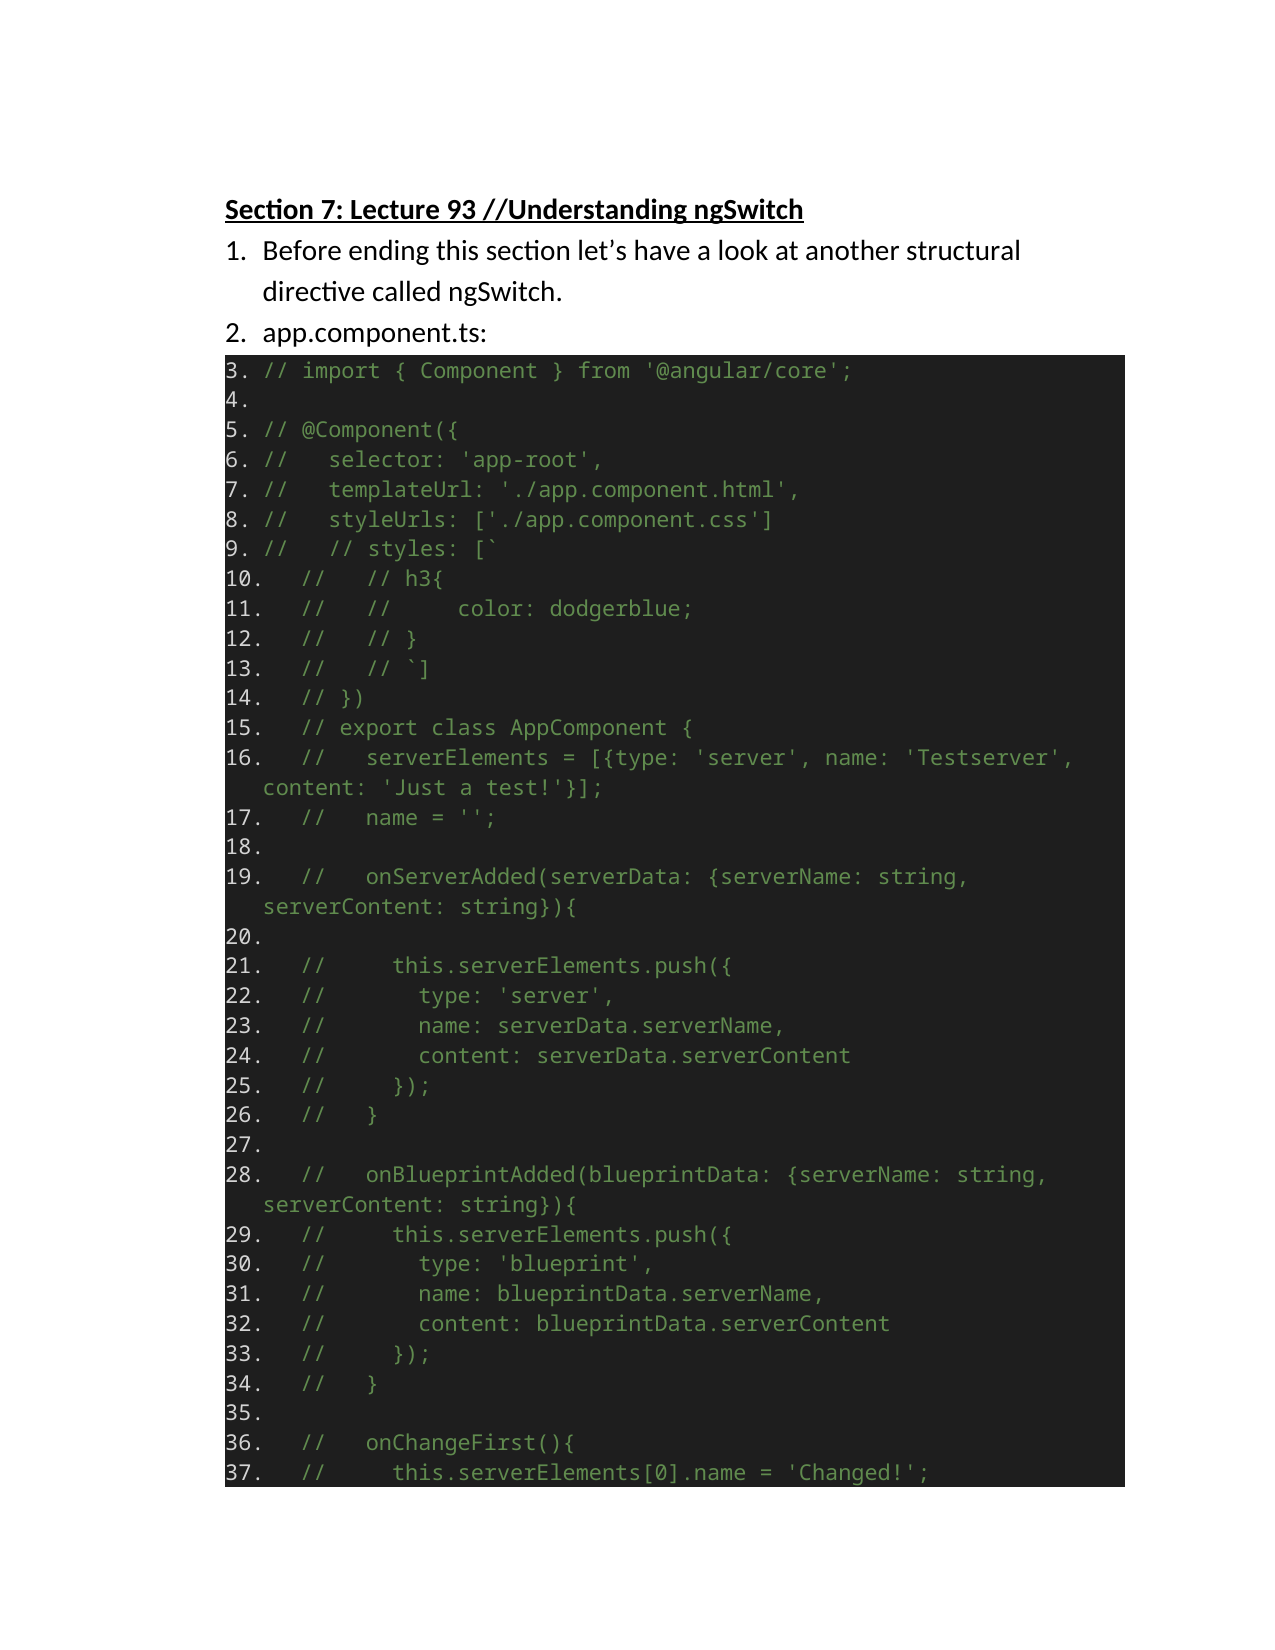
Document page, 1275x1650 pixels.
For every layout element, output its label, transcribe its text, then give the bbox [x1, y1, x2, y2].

list // styleUrls: ['./app.component.css'] [225, 504, 1125, 533]
list // this.serverElements[0].name = 'Changed!'; [225, 1457, 1125, 1487]
list // content: blueprintData.serverContent [225, 1308, 1125, 1338]
list // // h3{ [225, 563, 1125, 593]
list Section 7: Lecture 93 //Understanding ngSwitch [225, 191, 1125, 227]
list app.component.ts: [225, 314, 1125, 349]
list // export class AppComponent { [225, 712, 1125, 742]
list // serverElements = [{type: 'server', name: 'Testserver', content: 'Just a test!'}]; [225, 742, 1125, 802]
list // import { Component } from '@angular/core'; [225, 355, 1125, 384]
list // content: serverData.serverContent [225, 1040, 1125, 1070]
list // // `] [225, 653, 1125, 682]
list // name = ''; [225, 802, 1125, 831]
list // } [225, 1099, 1125, 1129]
list // onServerAdded(serverData: {serverName: string, serverContent: string}){ [225, 861, 1125, 921]
list // onBlueprintAdded(blueprintData: {serverName: string, serverContent: string}){ [225, 1159, 1125, 1219]
list // // styles: [` [225, 533, 1125, 563]
list // }) [225, 682, 1125, 712]
list // // } [225, 623, 1125, 653]
list // this.serverElements.push({ [225, 951, 1125, 980]
list // name: serverData.serverName, [225, 1010, 1125, 1040]
list // name: blueprintData.serverName, [225, 1278, 1125, 1308]
list // // color: dodgerblue; [225, 593, 1125, 623]
list // type: 'server', [225, 980, 1125, 1010]
list // selector: 'app-root', [225, 444, 1125, 474]
list // } [225, 1368, 1125, 1397]
list // this.serverElements.push({ [225, 1219, 1125, 1248]
list // onChangeFirst(){ [225, 1427, 1125, 1457]
list // }); [225, 1070, 1125, 1099]
list // templateUrl: './app.component.html', [225, 474, 1125, 504]
list // @Component({ [225, 414, 1125, 444]
list // type: 'blueprint', [225, 1248, 1125, 1278]
list // }); [225, 1338, 1125, 1368]
list Before ending this section let’s have a look at another structural directive called ngSwitch. [225, 232, 1125, 308]
